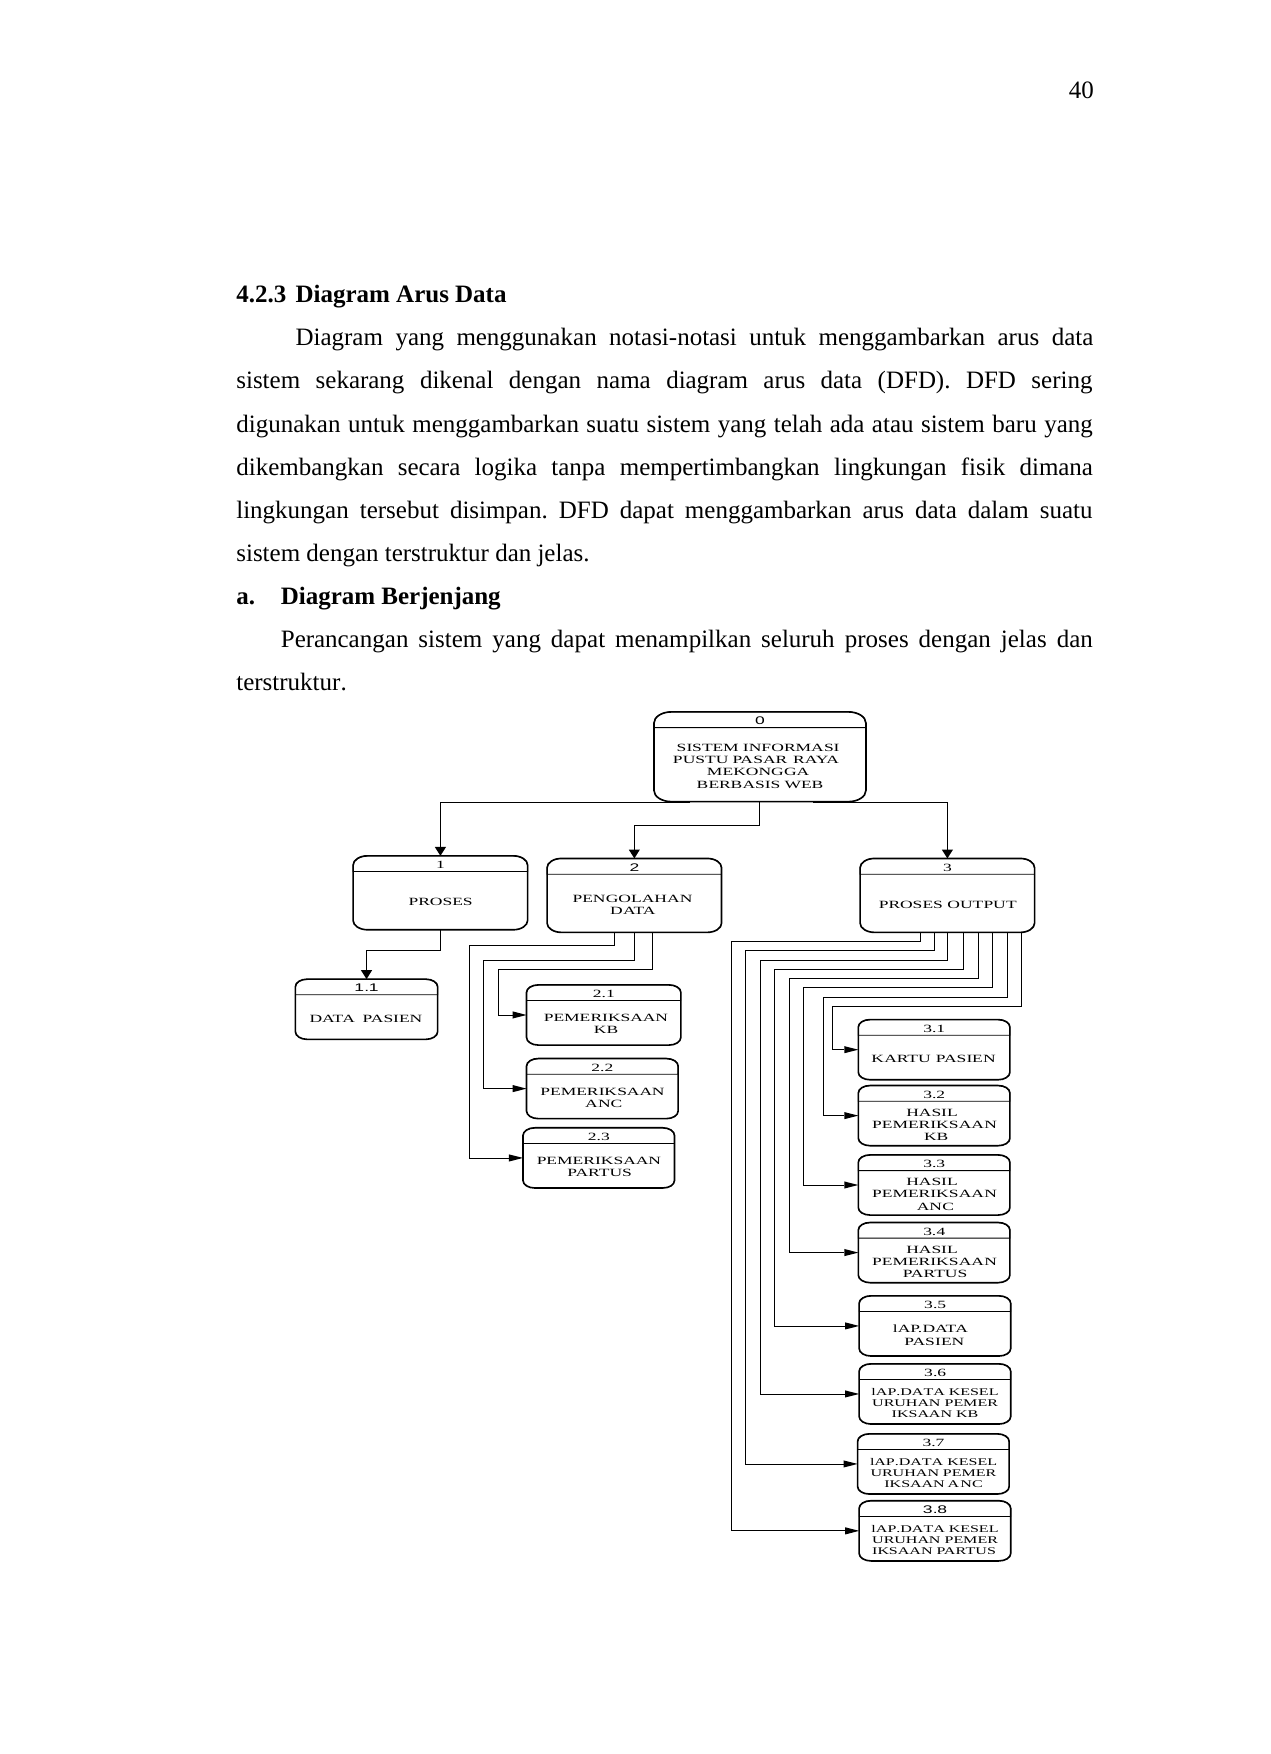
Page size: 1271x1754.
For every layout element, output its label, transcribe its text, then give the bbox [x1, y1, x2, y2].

list Perancangan sistem yang dapat menampilkan seluruh proses dengan jelas dan terstruktur. [236, 624, 1094, 696]
list Diagram Arus Data [236, 279, 1094, 308]
list Diagram yang menggunakan notasi-notasi untuk menggambarkan arus data sistem sekarang dikenal dengan nama diagram arus data (DFD). DFD sering digunakan untuk menggambarkan suatu sistem yang telah ada atau sistem baru yang dikembangkan secara logika tanpa mempertimbangkan lingkungan fisik dimana lingkungan tersebut disimpan. DFD dapat menggambarkan arus data dalam suatu sistem dengan terstruktur dan jelas. [236, 322, 1094, 567]
list Diagram Berjenjang [236, 581, 1094, 610]
